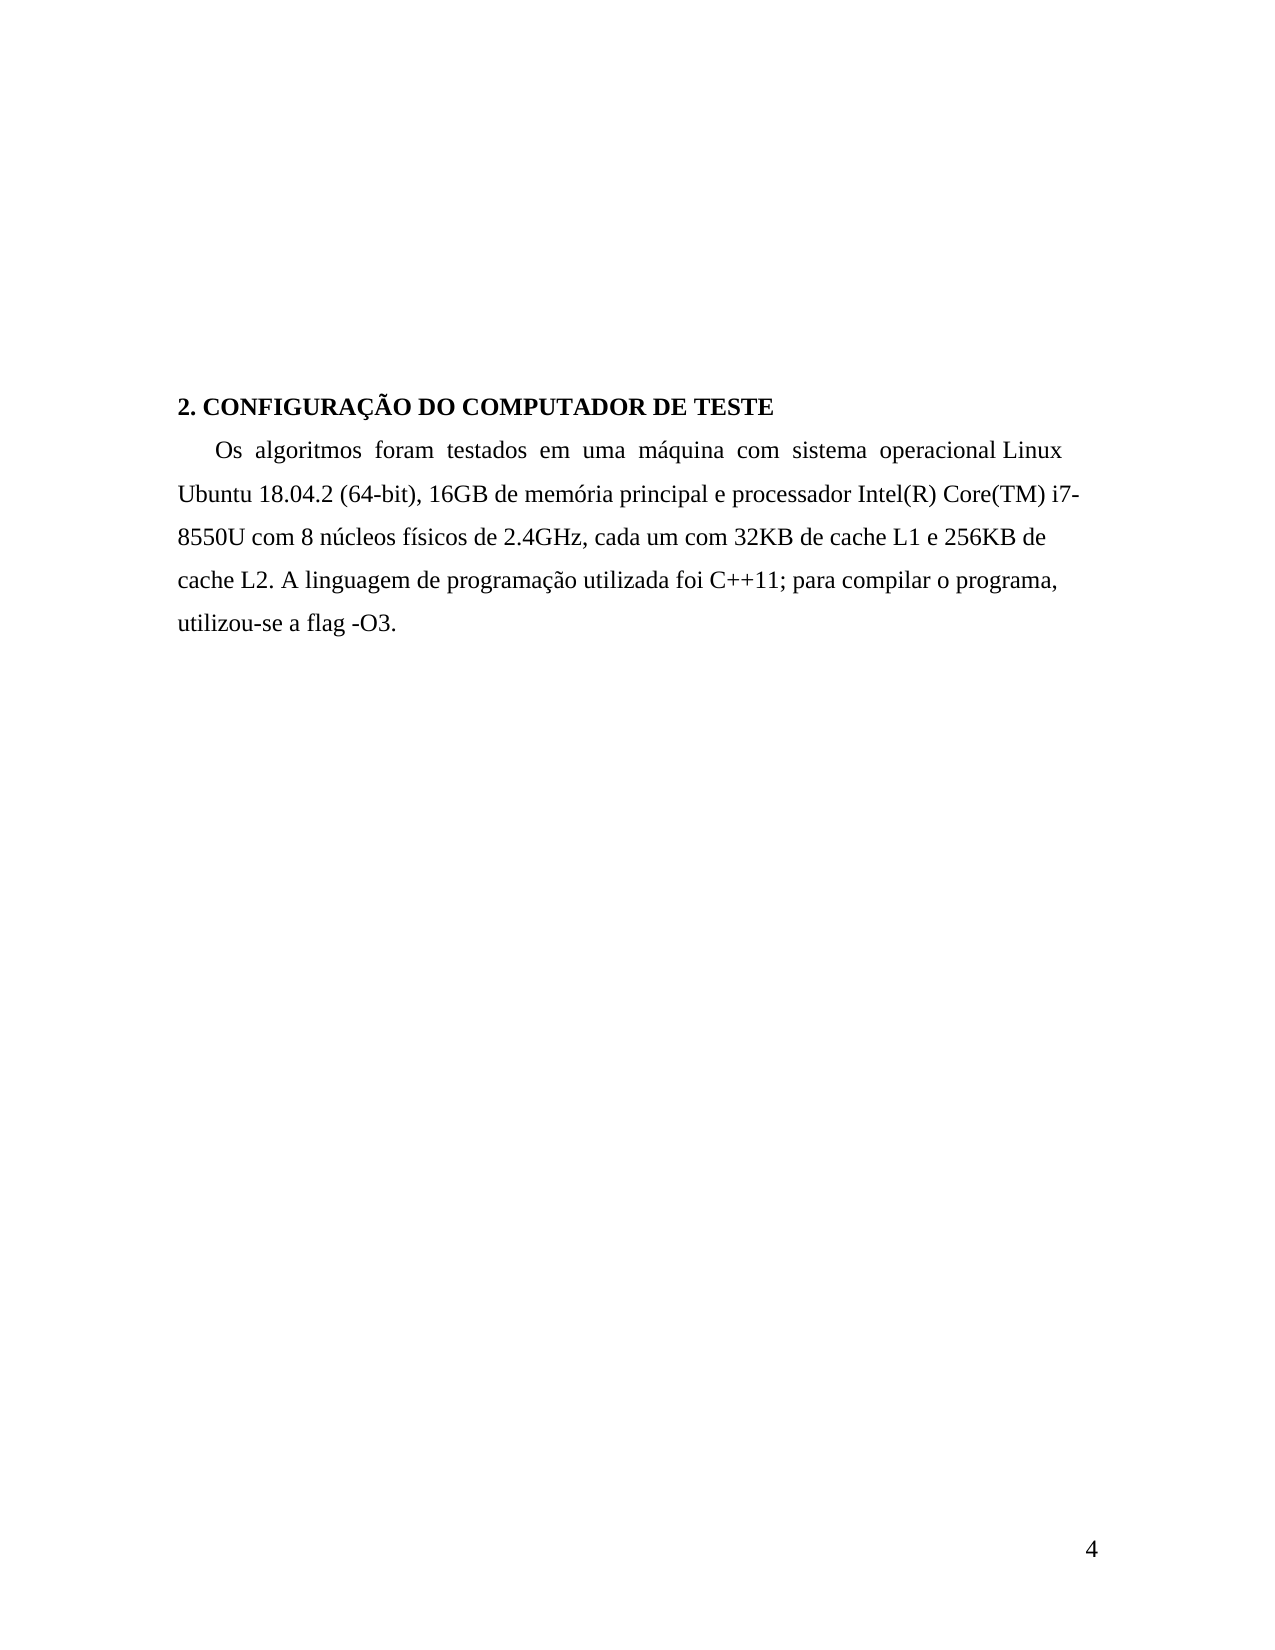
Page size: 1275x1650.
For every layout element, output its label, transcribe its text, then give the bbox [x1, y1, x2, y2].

text 2. CONFIGURAÇÃO DO COMPUTADOR DE TESTE [177, 392, 1098, 421]
text Os algoritmos foram testados em uma máquina com sistema operacional Linux Ubuntu 18.04.2 (64-bit), 16GB de memória principal e processador Intel(R) Core(TM) i7-8550U com 8 núcleos físicos de 2.4GHz, cada um com 32KB de cache L1 e 256KB de cache L2. A linguagem de programação utilizada foi C++11; para compilar o programa, utilizou-se a flag -O3. [177, 436, 1098, 637]
